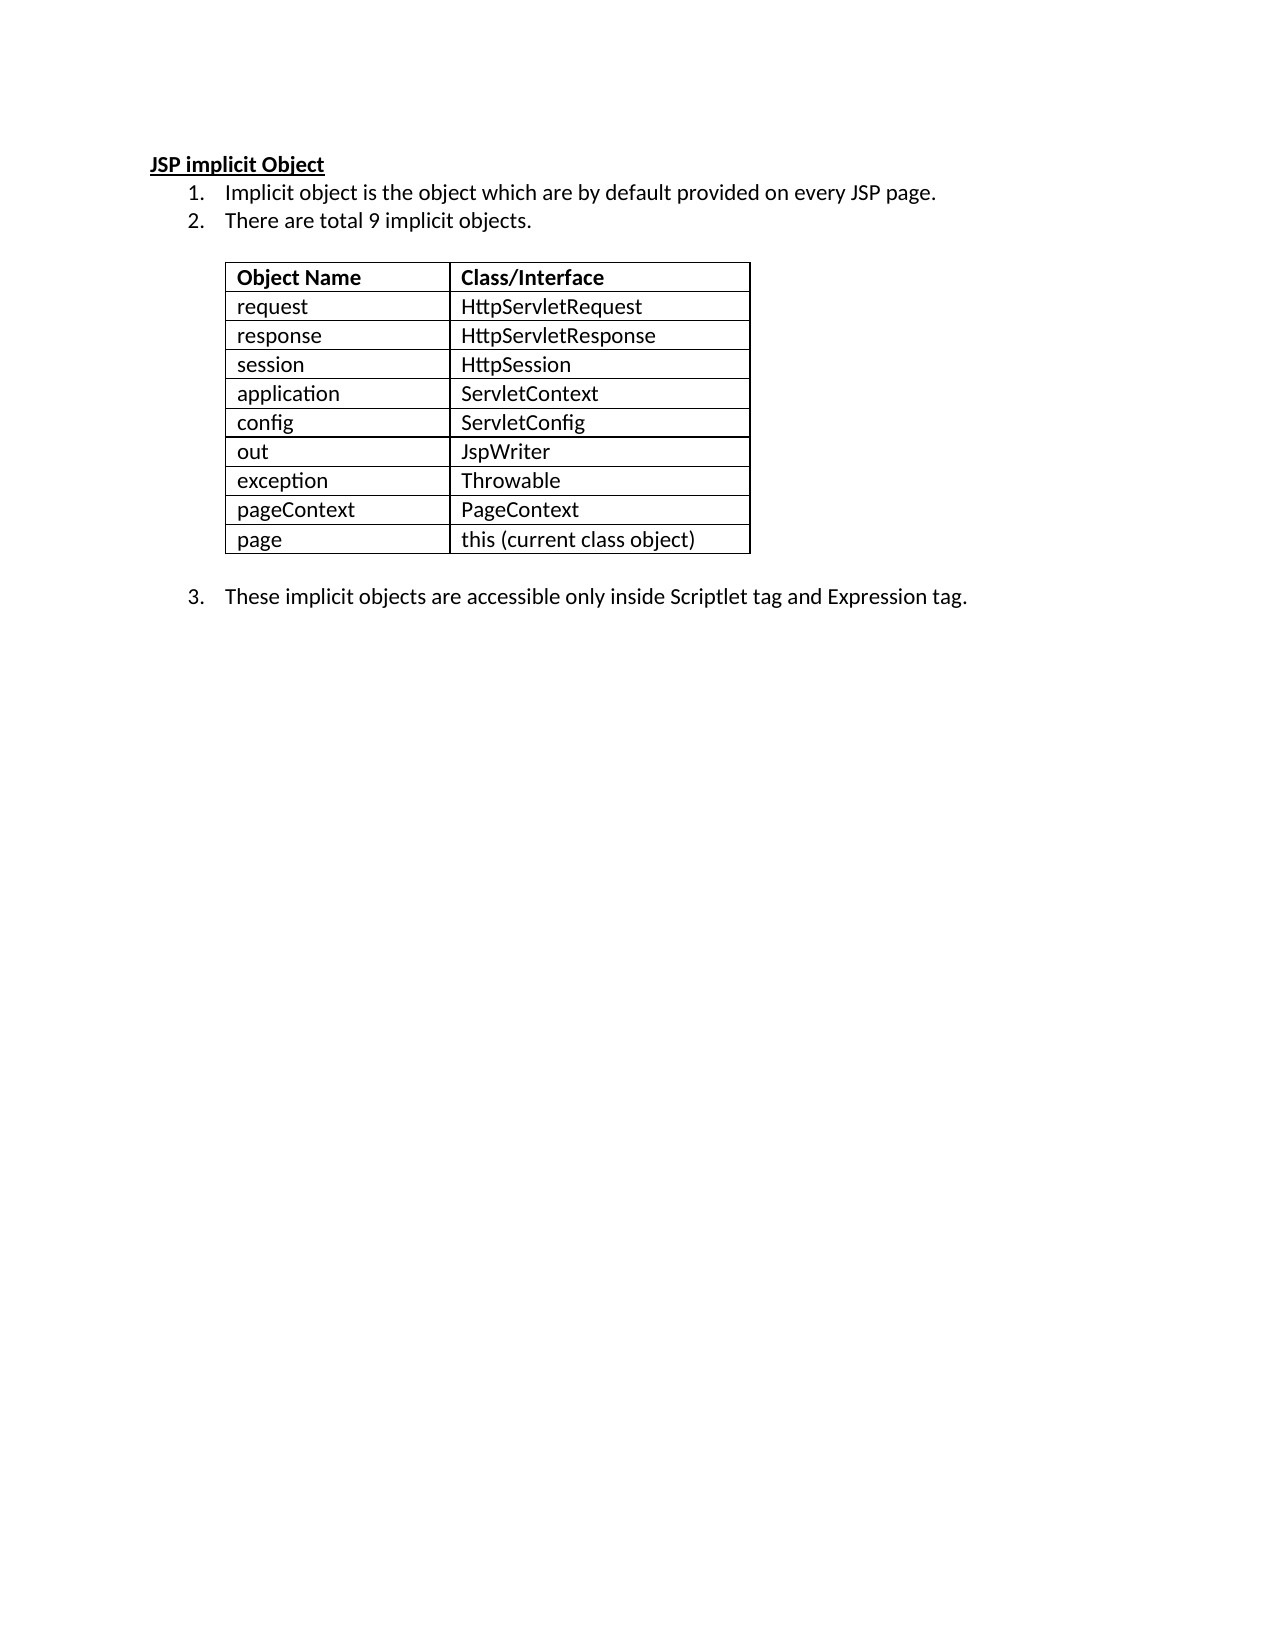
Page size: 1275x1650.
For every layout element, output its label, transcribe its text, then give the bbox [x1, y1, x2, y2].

table_cell HttpServletRequest [451, 292, 749, 320]
table_cell request [226, 292, 449, 320]
table_cell session [226, 350, 449, 378]
list There are total 9 implicit objects. [187, 206, 1125, 234]
table_cell exception [226, 467, 449, 494]
table_cell response [226, 321, 449, 349]
table_cell PageContext [451, 496, 749, 524]
text JSP implicit Object [150, 150, 1125, 178]
table_cell ServletContext [451, 379, 749, 407]
table_cell Throwable [451, 467, 749, 494]
table_cell HttpServletResponse [451, 321, 749, 349]
list These implicit objects are accessible only inside Scriptlet tag and Expression tag. [187, 582, 1125, 610]
table_cell pageContext [226, 496, 449, 524]
table_cell page [226, 525, 449, 553]
table_cell this (current class object) [451, 525, 749, 553]
table_cell application [226, 379, 449, 407]
list Implicit object is the object which are by default provided on every JSP page. [187, 178, 1125, 206]
table_cell ServletConfig [451, 409, 749, 436]
table_cell HttpSession [451, 350, 749, 378]
table_header Object Name [226, 263, 449, 291]
table_cell JspWriter [451, 438, 749, 466]
table_cell out [226, 438, 449, 466]
table_header Class/Interface [451, 263, 749, 291]
table_cell config [226, 409, 449, 436]
